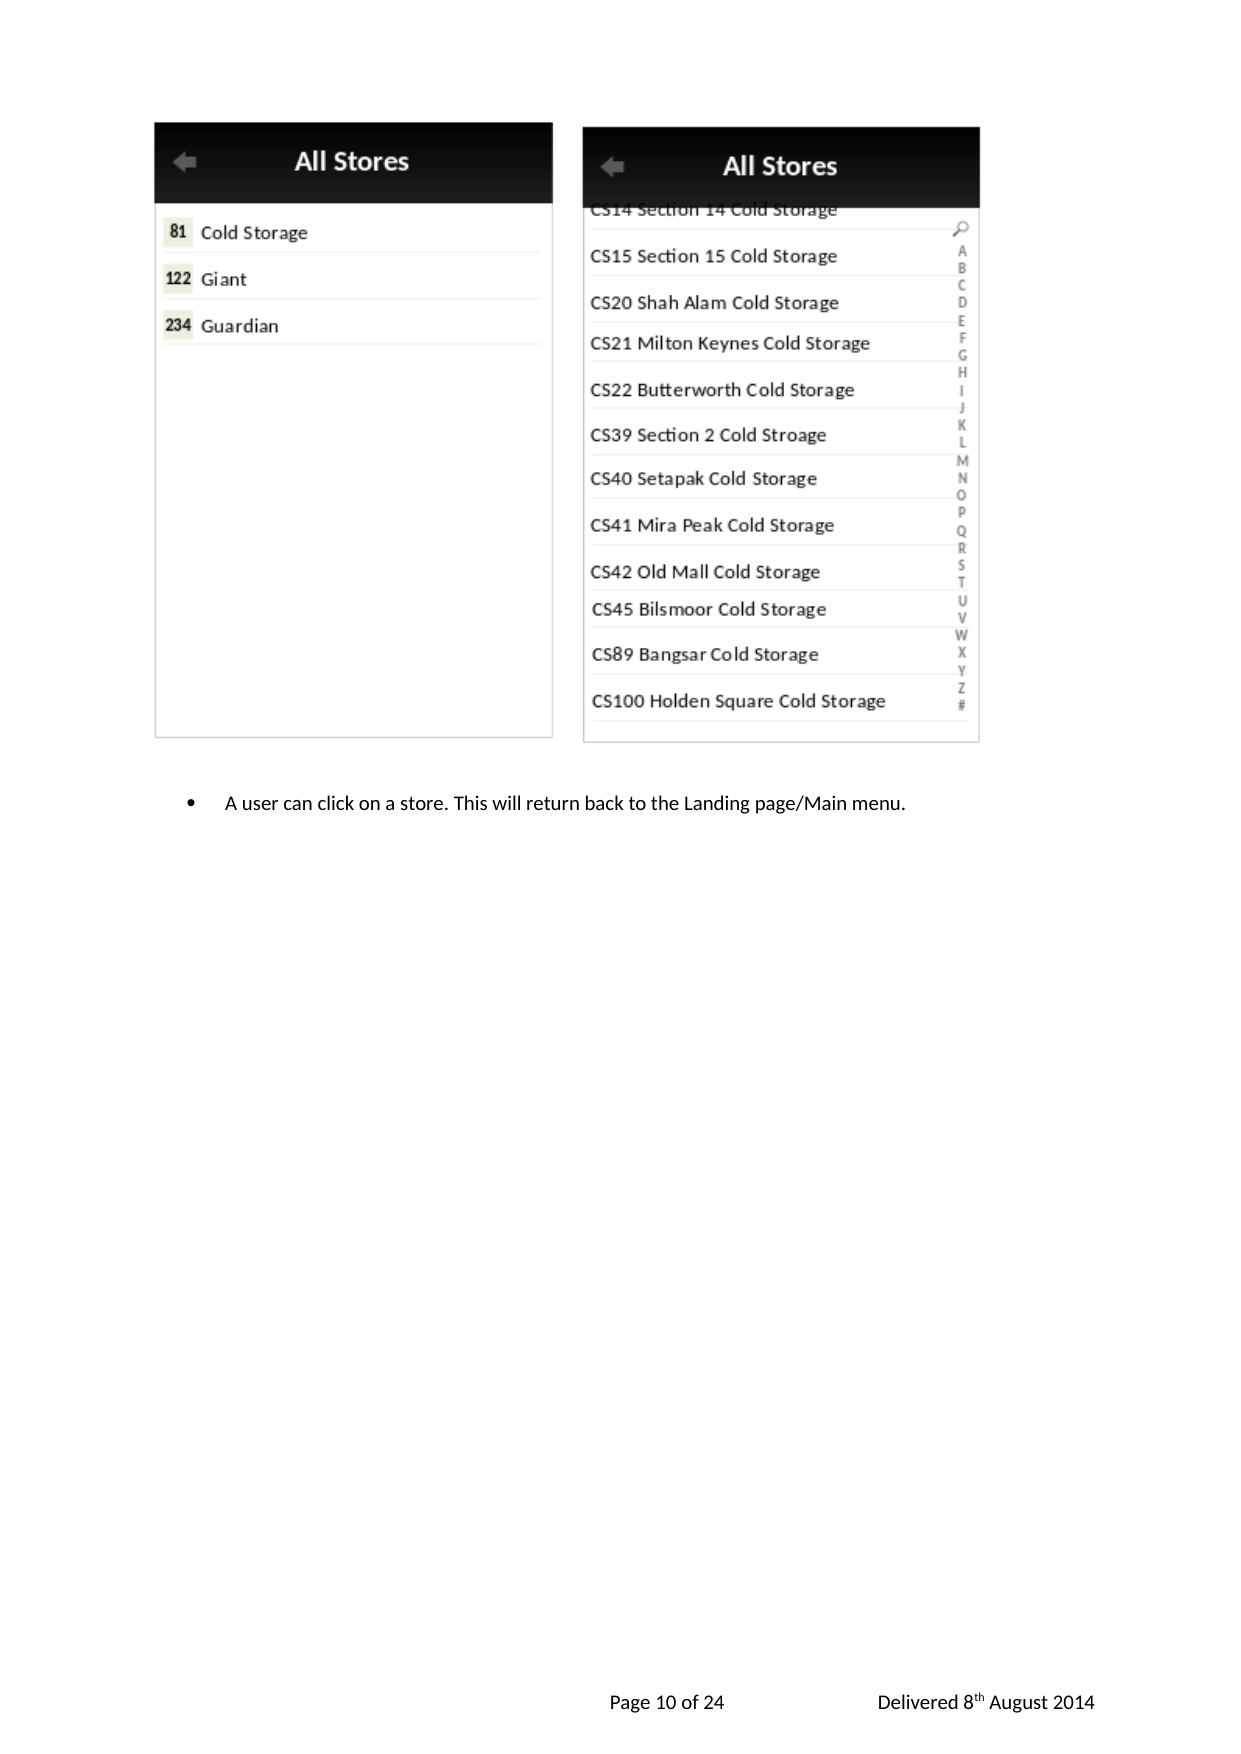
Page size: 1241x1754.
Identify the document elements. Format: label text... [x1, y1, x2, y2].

list A user can click on a store. This will return back to the Landing page/Main menu. [187, 790, 1090, 816]
